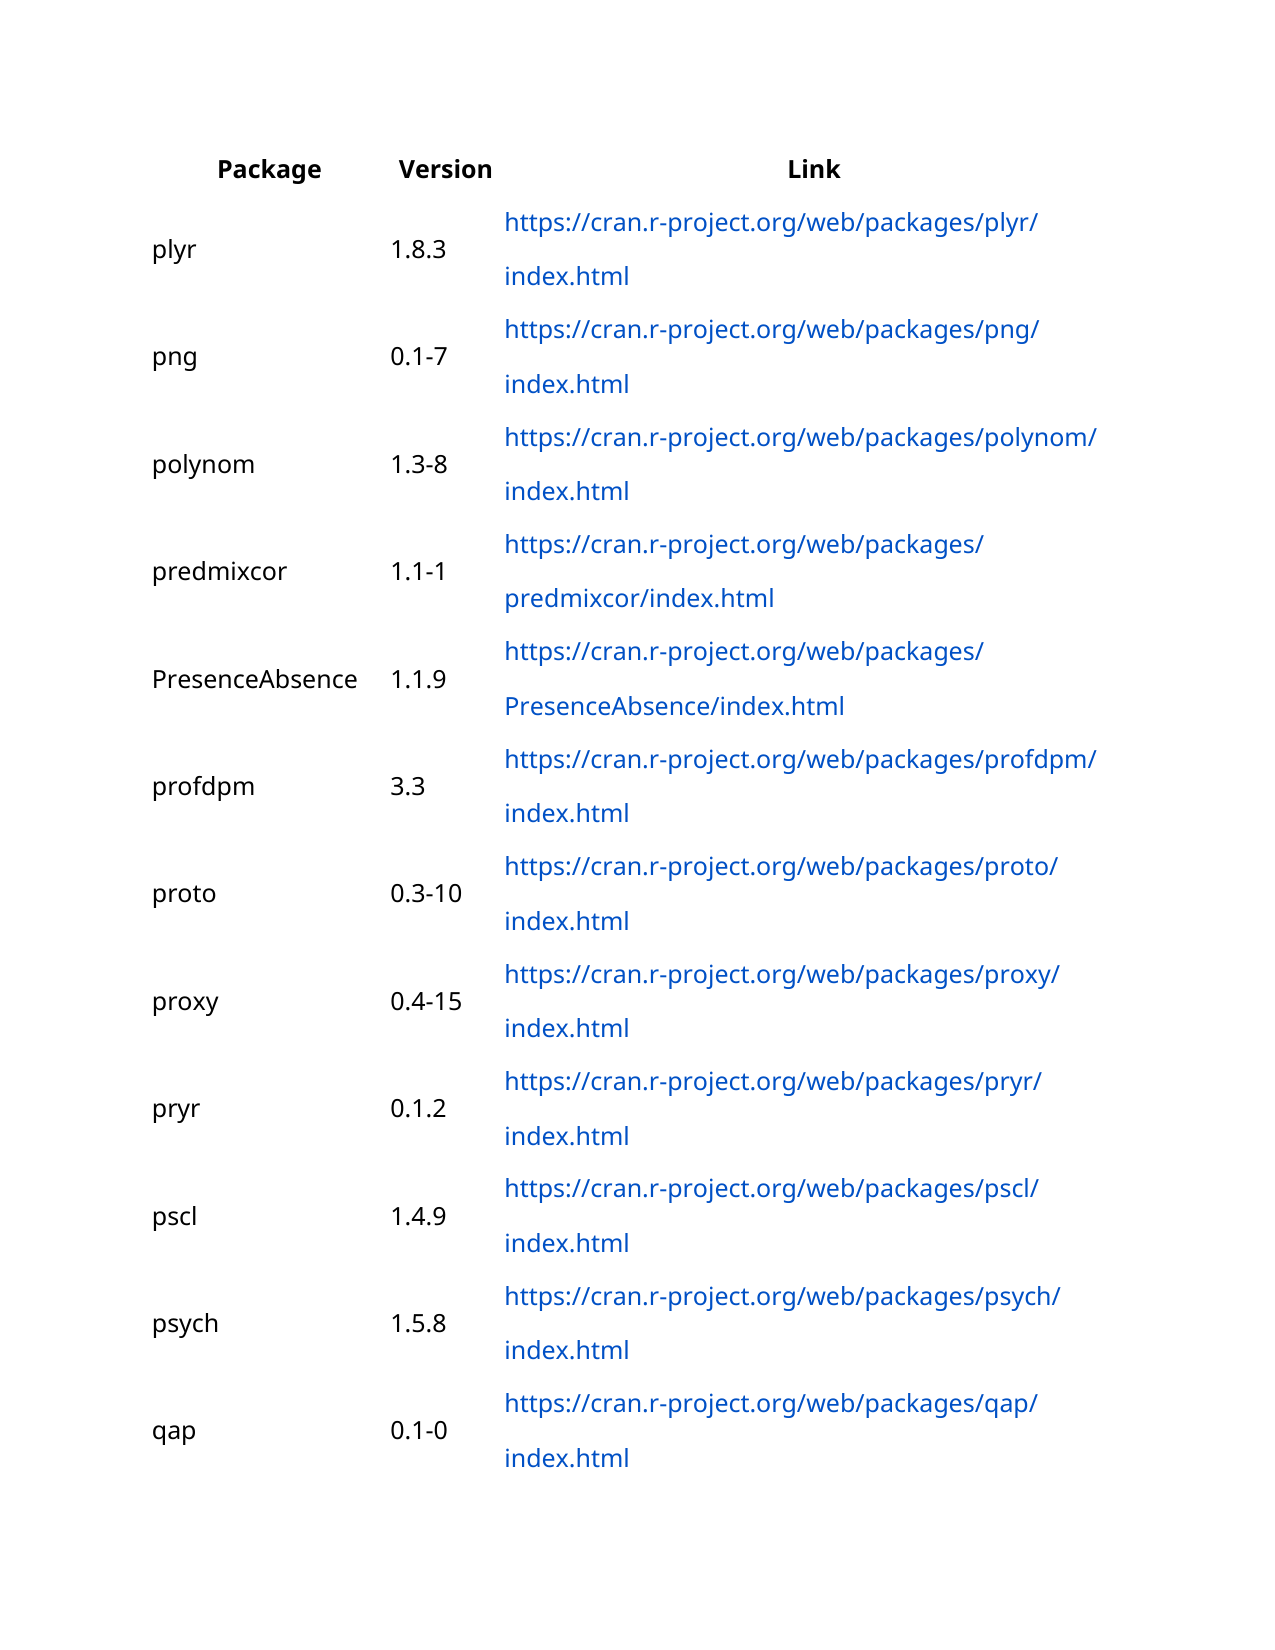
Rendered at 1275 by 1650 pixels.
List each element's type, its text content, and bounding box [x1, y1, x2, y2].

table_header Package [150, 150, 389, 203]
table_cell https://cran.r-project.org/web/packages/polynom/index.html [503, 418, 1125, 525]
table_cell 0.3-10 [389, 847, 502, 955]
table_cell 1.4.9 [389, 1170, 502, 1277]
table_cell 1.1.9 [389, 633, 502, 740]
table_cell proxy [150, 955, 389, 1062]
table_cell https://cran.r-project.org/web/packages/psych/index.html [503, 1277, 1125, 1384]
table_cell 1.3-8 [389, 418, 502, 525]
table_cell psych [150, 1277, 389, 1384]
table_cell 0.1.2 [389, 1062, 502, 1169]
table_cell 3.3 [389, 740, 502, 847]
table_cell pryr [150, 1062, 389, 1169]
table_cell png [150, 310, 389, 418]
table_cell https://cran.r-project.org/web/packages/qap/index.html [503, 1384, 1125, 1492]
table_cell 0.1-7 [389, 310, 502, 418]
table_cell profdpm [150, 740, 389, 847]
table_cell https://cran.r-project.org/web/packages/plyr/index.html [503, 203, 1125, 310]
table_header Link [503, 150, 1125, 203]
table_cell https://cran.r-project.org/web/packages/png/index.html [503, 310, 1125, 418]
table_cell 1.1-1 [389, 525, 502, 632]
table_cell https://cran.r-project.org/web/packages/pscl/index.html [503, 1170, 1125, 1277]
table_cell https://cran.r-project.org/web/packages/pryr/index.html [503, 1062, 1125, 1169]
table_cell 1.5.8 [389, 1277, 502, 1384]
table_cell plyr [150, 203, 389, 310]
table_cell proto [150, 847, 389, 955]
table_cell https://cran.r-project.org/web/packages/predmixcor/index.html [503, 525, 1125, 632]
table_cell https://cran.r-project.org/web/packages/profdpm/index.html [503, 740, 1125, 847]
table_cell 1.8.3 [389, 203, 502, 310]
table_cell pscl [150, 1170, 389, 1277]
table_cell https://cran.r-project.org/web/packages/PresenceAbsence/index.html [503, 633, 1125, 740]
table_cell PresenceAbsence [150, 633, 389, 740]
table_cell predmixcor [150, 525, 389, 632]
table_cell 0.1-0 [389, 1384, 502, 1492]
table_header Version [389, 150, 502, 203]
table_cell 0.4-15 [389, 955, 502, 1062]
table_cell polynom [150, 418, 389, 525]
table_cell https://cran.r-project.org/web/packages/proto/index.html [503, 847, 1125, 955]
table_cell https://cran.r-project.org/web/packages/proxy/index.html [503, 955, 1125, 1062]
table_cell qap [150, 1384, 389, 1492]
